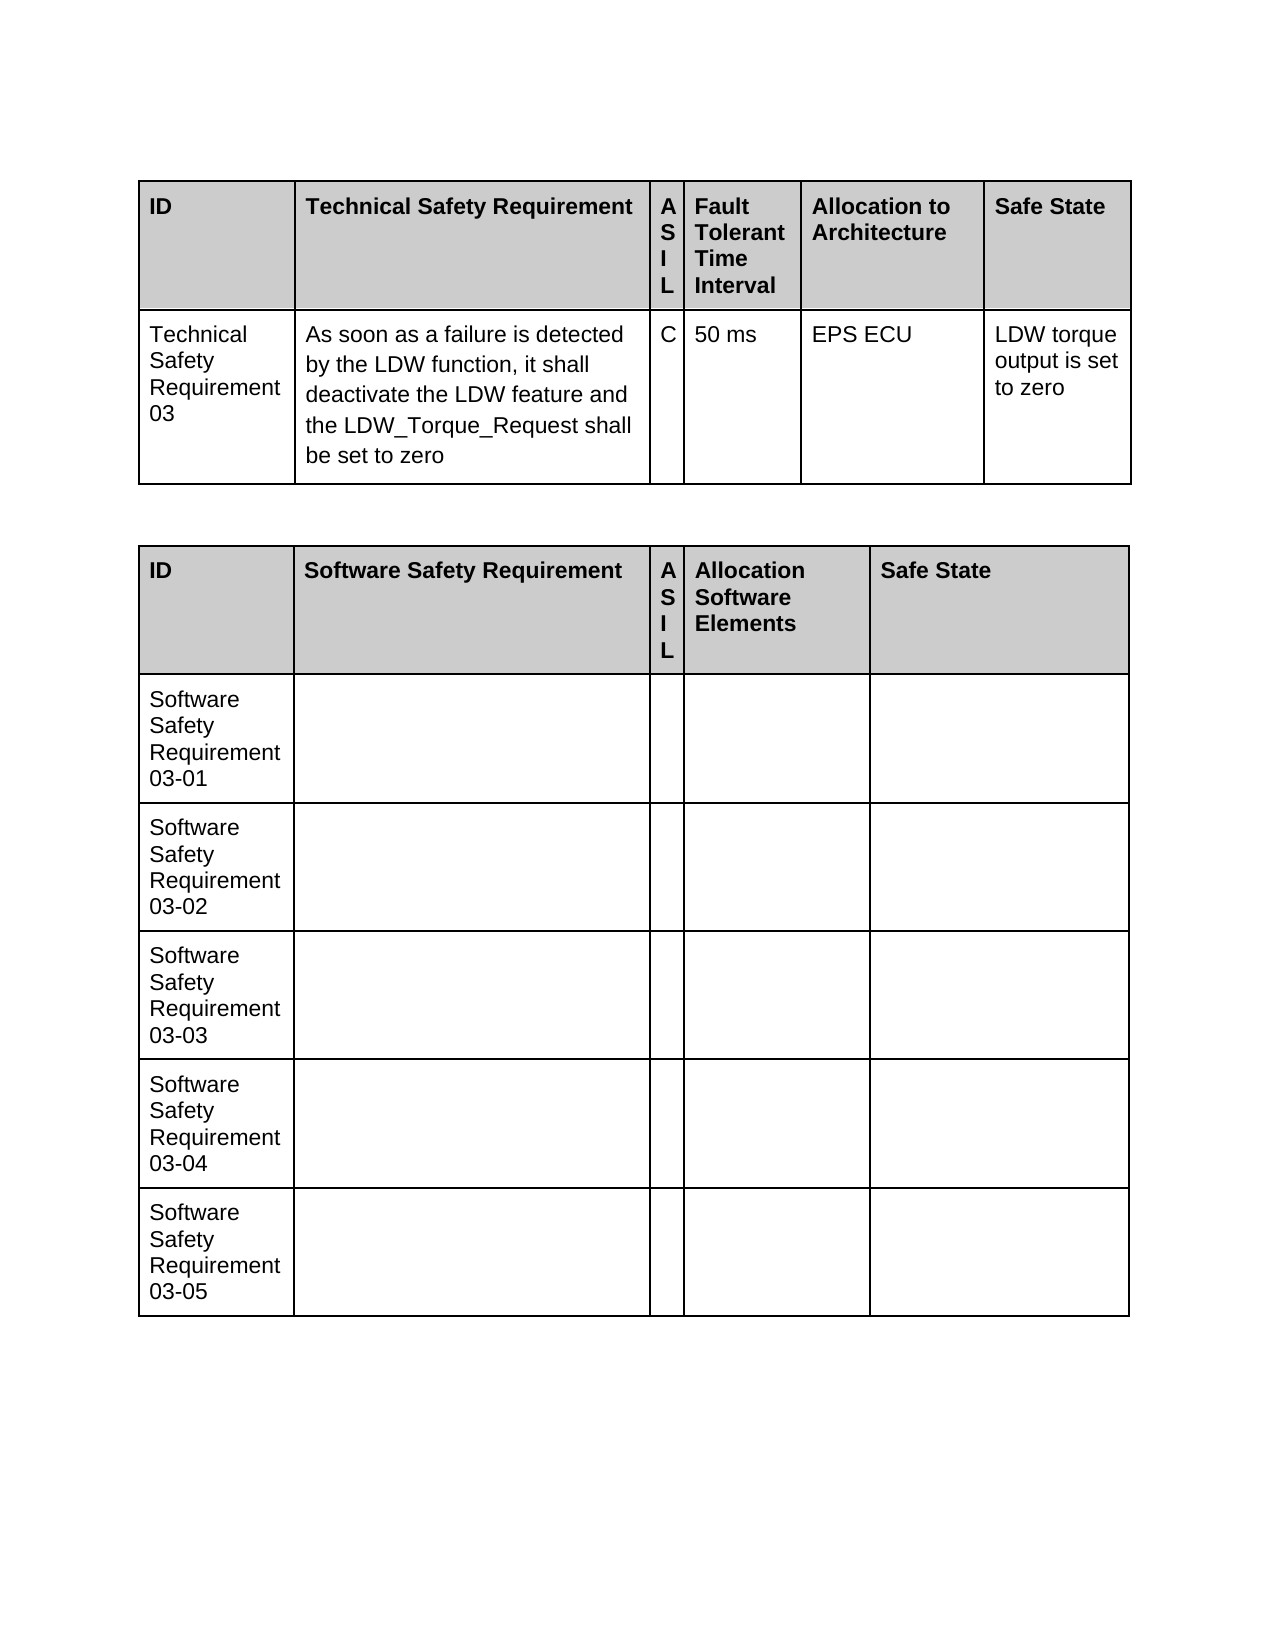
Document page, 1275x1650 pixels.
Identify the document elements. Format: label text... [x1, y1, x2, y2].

table_header Software Safety Requirement [295, 547, 649, 673]
table_cell Software Safety Requirement03-03 [140, 932, 293, 1058]
table_header ASIL [651, 547, 683, 673]
table_cell [871, 1060, 1128, 1187]
table_cell Software Safety Requirement03-01 [140, 675, 293, 802]
table_cell [871, 932, 1128, 1058]
table_cell [295, 675, 649, 802]
table_cell [871, 1189, 1128, 1315]
table_cell [685, 1189, 869, 1315]
table_cell [651, 675, 683, 802]
table_header Allocation Software Elements [685, 547, 869, 673]
table_cell As soon as a failure is detected by the LDW function, it shall deactivate the LDW feature and the LDW_Torque_Request shall be set to zero [296, 311, 649, 482]
table_cell [871, 804, 1128, 930]
table_cell 50 ms [685, 311, 800, 482]
table_header ID [140, 547, 293, 673]
table_cell LDW torque output is set to zero [985, 311, 1130, 482]
table_header Technical Safety Requirement [296, 182, 649, 308]
table_cell Software Safety Requirement03-04 [140, 1060, 293, 1187]
table_cell [295, 1189, 649, 1315]
table_cell [685, 1060, 869, 1187]
table_cell [685, 675, 869, 802]
table_cell Technical Safety Requirement 03 [140, 311, 294, 482]
table_cell [651, 932, 683, 1058]
table_header ASIL [651, 182, 683, 308]
table_cell C [651, 311, 683, 482]
table_header Safe State [871, 547, 1128, 673]
table_header Fault Tolerant Time Interval [685, 182, 800, 308]
table_cell [651, 1189, 683, 1315]
table_cell [295, 932, 649, 1058]
table_cell EPS ECU [802, 311, 983, 482]
table_cell [871, 675, 1128, 802]
table_header ID [140, 182, 294, 308]
table_header Safe State [985, 182, 1130, 308]
table_cell [295, 1060, 649, 1187]
table_cell [651, 1060, 683, 1187]
table_cell Software Safety Requirement03-02 [140, 804, 293, 930]
table_cell [685, 804, 869, 930]
table_cell Software Safety Requirement03-05 [140, 1189, 293, 1315]
table_cell [685, 932, 869, 1058]
table_cell [651, 804, 683, 930]
table_header Allocation to Architecture [802, 182, 983, 308]
table_cell [295, 804, 649, 930]
